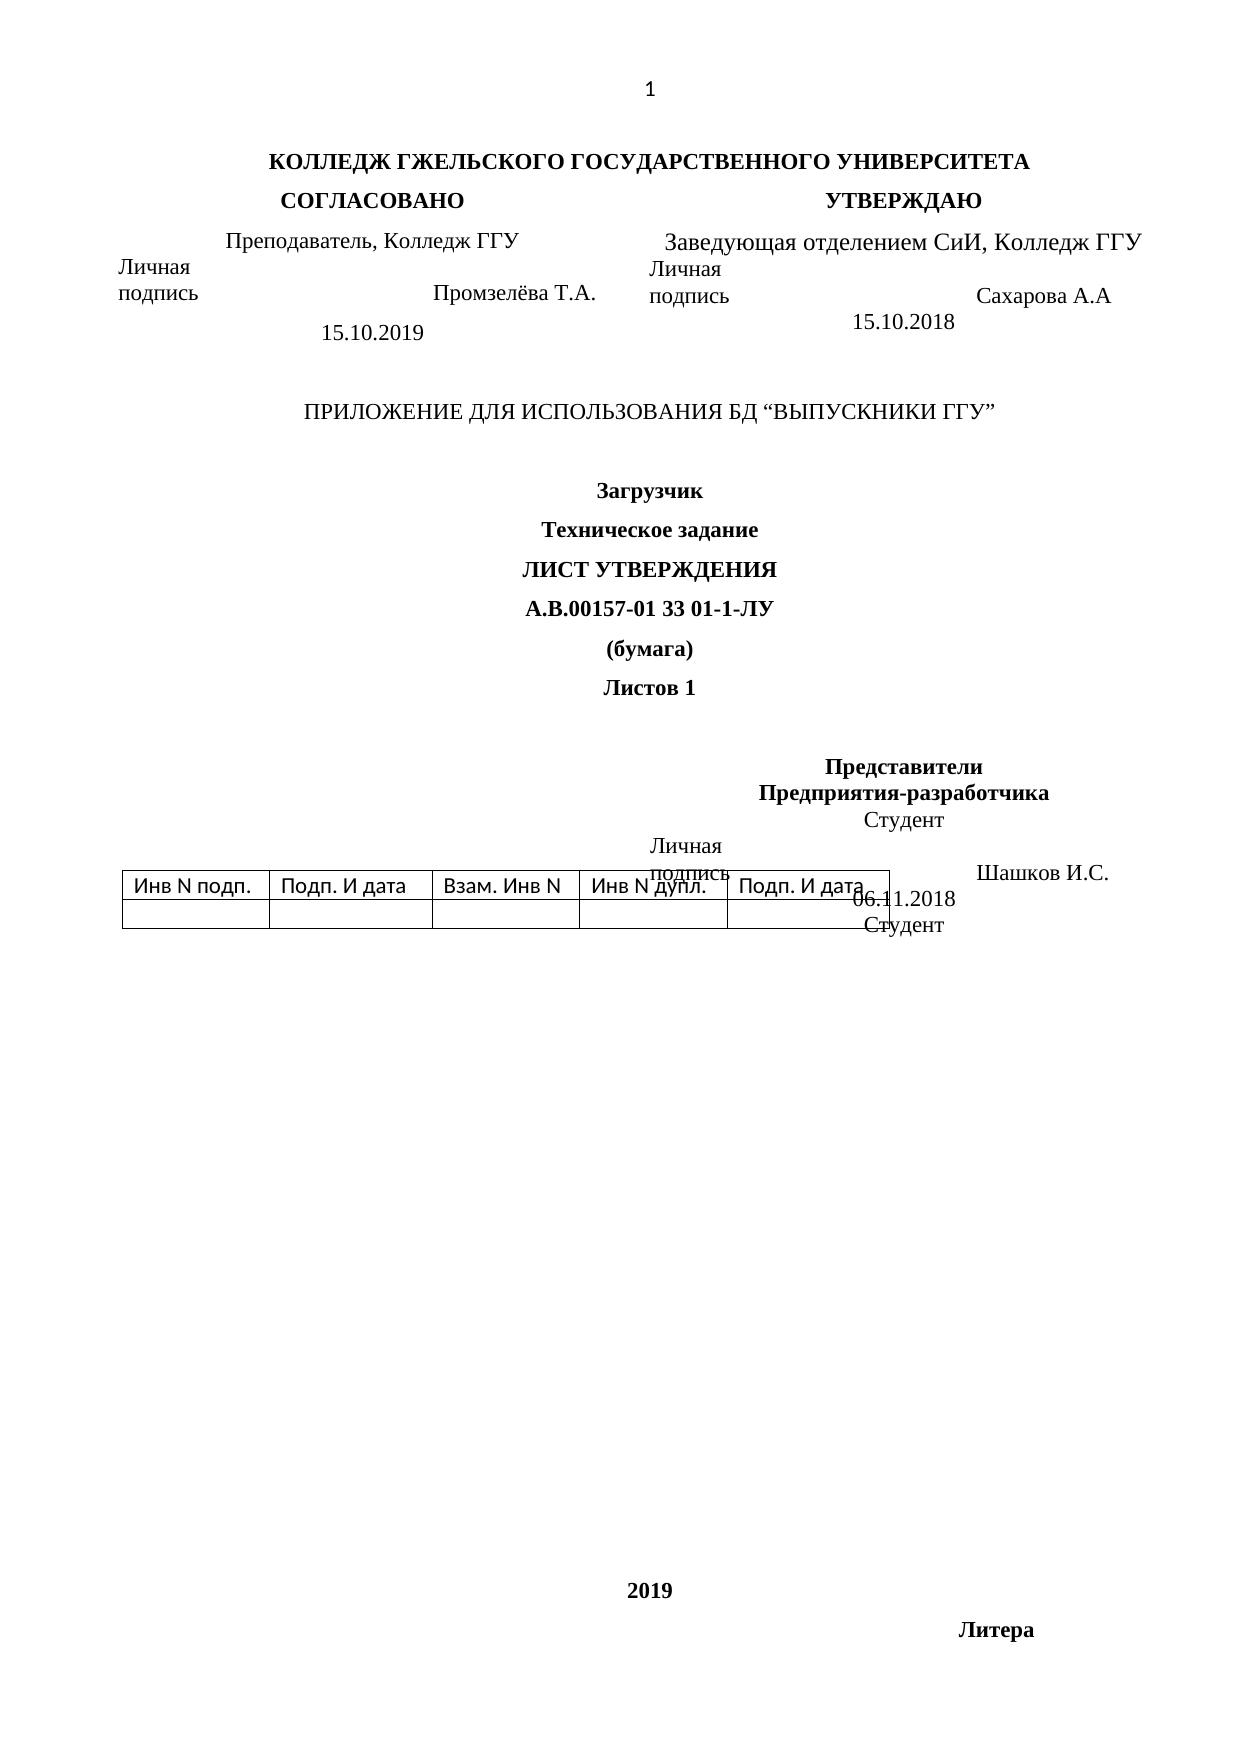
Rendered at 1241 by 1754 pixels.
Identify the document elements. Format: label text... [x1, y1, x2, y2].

text Загрузчик [118, 477, 1181, 503]
text КОЛЛЕДЖ ГЖЕЛЬСКОГО ГОСУДАРСТВЕННОГО УНИВЕРСИТЕТА [118, 148, 1181, 174]
table_header Представители Предприятия-разработчика Студент Личная подпись Шашков И.С. 06.11.2018 Студент [639, 714, 1169, 1340]
text (бумага) [118, 635, 1181, 661]
text Техническое задание [118, 516, 1181, 543]
text А.В.00157-01 33 01-1-ЛУ [118, 595, 1181, 622]
text 2019 [237, 1577, 1181, 1603]
table_header УТВЕРЖДАЮ Заведующая отделением СиИ, Колледж ГГУ Личная подпись Сахарова А.А 15.10.2018 [638, 187, 1169, 358]
text Листов 1 [118, 674, 1181, 701]
text Литера [237, 1617, 1181, 1643]
text Приложение для использования БД “Выпускники ГГУ” [118, 398, 1181, 424]
table_header СОГЛАСОВАНО Преподаватель, Колледж ГГУ Личная подпись Промзелёва Т.А. 15.10.2019 [107, 187, 638, 358]
text ЛИСТ УТВЕРЖДЕНИЯ [118, 556, 1181, 582]
